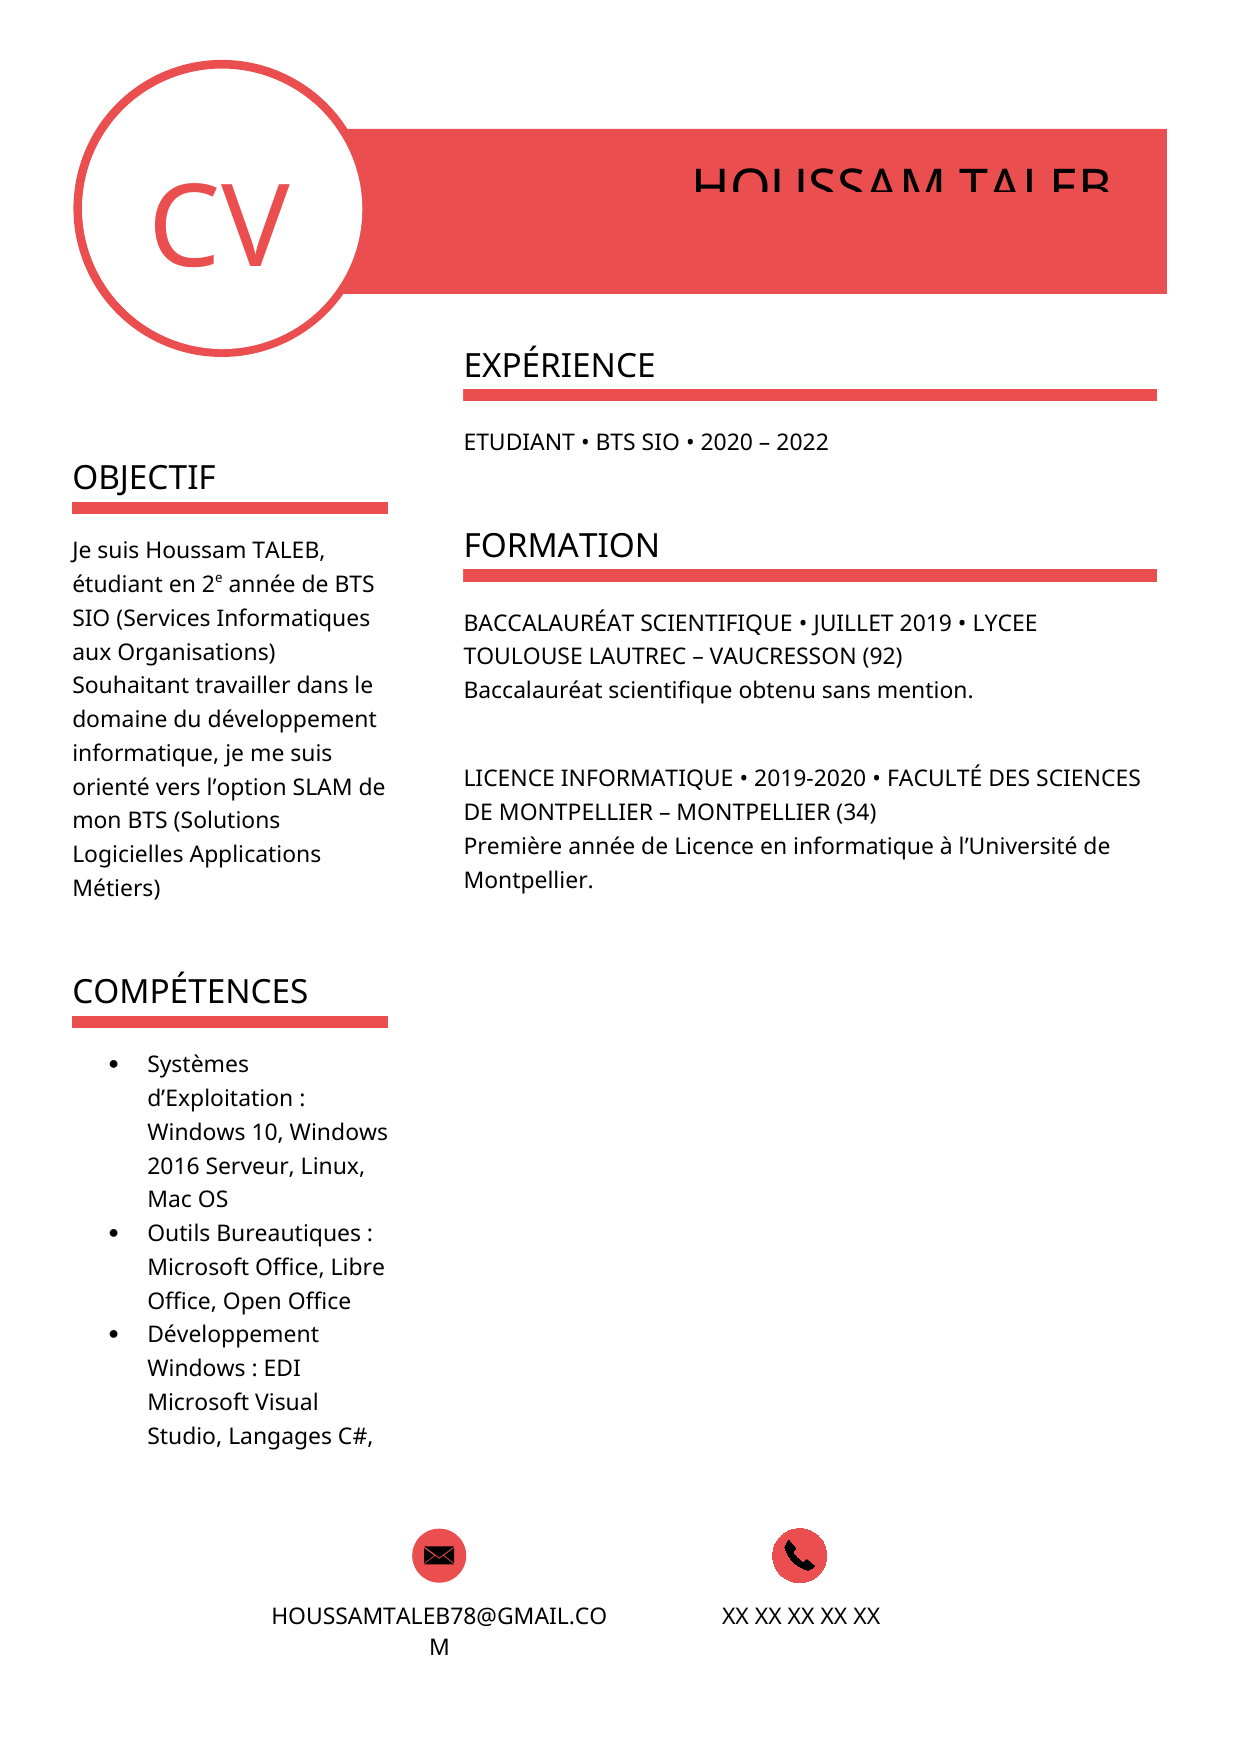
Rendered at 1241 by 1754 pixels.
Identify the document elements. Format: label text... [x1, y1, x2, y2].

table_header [463, 582, 1157, 1451]
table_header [72, 91, 463, 1451]
